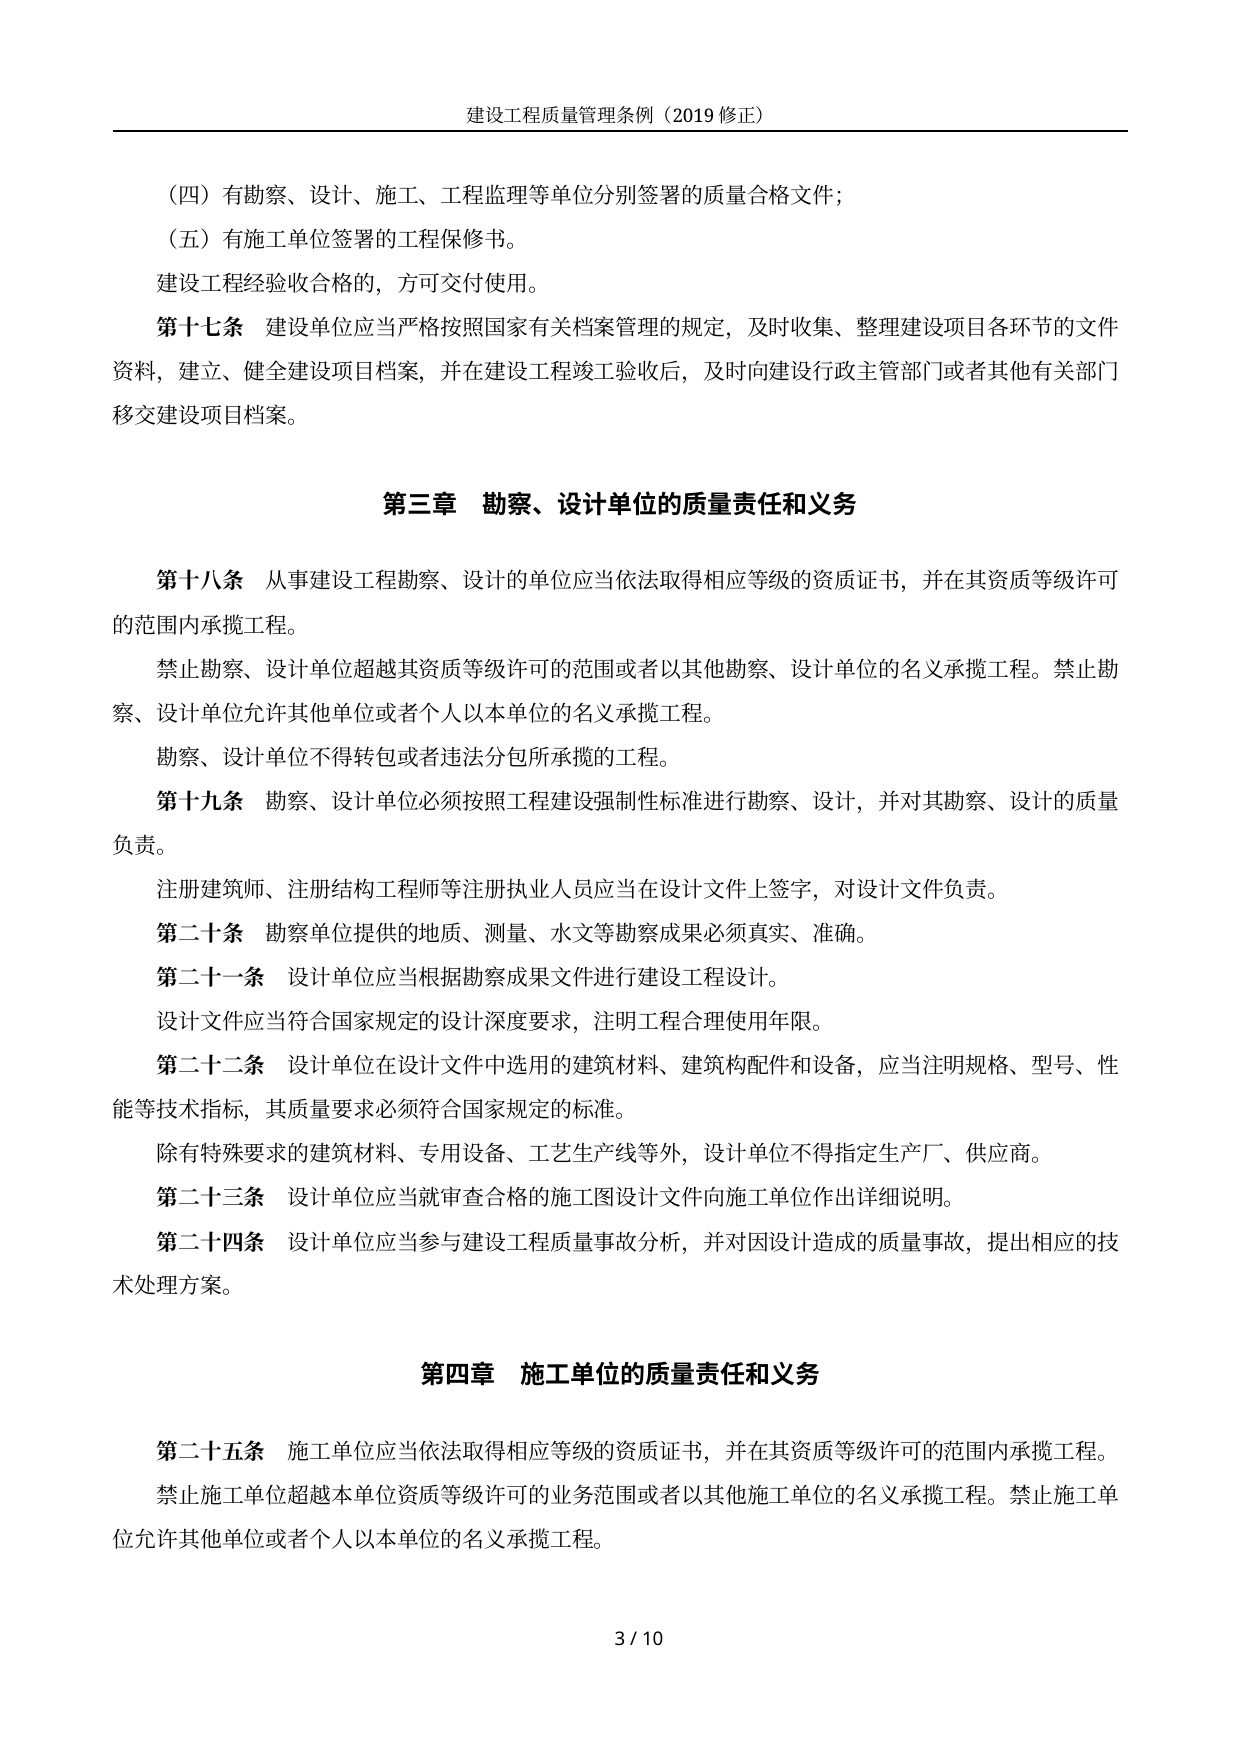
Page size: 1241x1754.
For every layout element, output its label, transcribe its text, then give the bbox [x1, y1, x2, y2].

text 第二十条 勘察单位提供的地质、测量、水文等勘察成果必须真实、准确。 [112, 910, 1128, 954]
text 第十八条 从事建设工程勘察、设计的单位应当依法取得相应等级的资质证书，并在其资质等级许可的范围内承揽工程。 [112, 557, 1128, 646]
text 第十九条 勘察、设计单位必须按照工程建设强制性标准进行勘察、设计，并对其勘察、设计的质量负责。 [112, 778, 1128, 866]
text 第十七条 建设单位应当严格按照国家有关档案管理的规定，及时收集、整理建设项目各环节的文件资料，建立、健全建设项目档案，并在建设工程竣工验收后，及时向建设行政主管部门或者其他有关部门移交建设项目档案。 [112, 304, 1128, 436]
text 设计文件应当符合国家规定的设计深度要求，注明工程合理使用年限。 [112, 998, 1128, 1042]
text 第二十一条 设计单位应当根据勘察成果文件进行建设工程设计。 [112, 954, 1128, 998]
subtitle 第三章 勘察、设计单位的质量责任和义务 [112, 480, 1128, 524]
text （五）有施工单位签署的工程保修书。 [112, 216, 1128, 260]
subtitle 第四章 施工单位的质量责任和义务 [112, 1351, 1128, 1395]
text 除有特殊要求的建筑材料、专用设备、工艺生产线等外，设计单位不得指定生产厂、供应商。 [112, 1130, 1128, 1174]
text 勘察、设计单位不得转包或者违法分包所承揽的工程。 [112, 734, 1128, 778]
text 禁止施工单位超越本单位资质等级许可的业务范围或者以其他施工单位的名义承揽工程。禁止施工单位允许其他单位或者个人以本单位的名义承揽工程。 [112, 1472, 1128, 1560]
text 第二十五条 施工单位应当依法取得相应等级的资质证书，并在其资质等级许可的范围内承揽工程。 [112, 1428, 1128, 1472]
text 注册建筑师、注册结构工程师等注册执业人员应当在设计文件上签字，对设计文件负责。 [112, 866, 1128, 910]
text 第二十二条 设计单位在设计文件中选用的建筑材料、建筑构配件和设备，应当注明规格、型号、性能等技术指标，其质量要求必须符合国家规定的标准。 [112, 1042, 1128, 1130]
text 禁止勘察、设计单位超越其资质等级许可的范围或者以其他勘察、设计单位的名义承揽工程。禁止勘察、设计单位允许其他单位或者个人以本单位的名义承揽工程。 [112, 646, 1128, 734]
text 第二十三条 设计单位应当就审查合格的施工图设计文件向施工单位作出详细说明。 [112, 1174, 1128, 1218]
text （四）有勘察、设计、施工、工程监理等单位分别签署的质量合格文件； [112, 172, 1128, 216]
text 建设工程经验收合格的，方可交付使用。 [112, 260, 1128, 304]
text 第二十四条 设计单位应当参与建设工程质量事故分析，并对因设计造成的质量事故，提出相应的技术处理方案。 [112, 1218, 1128, 1307]
